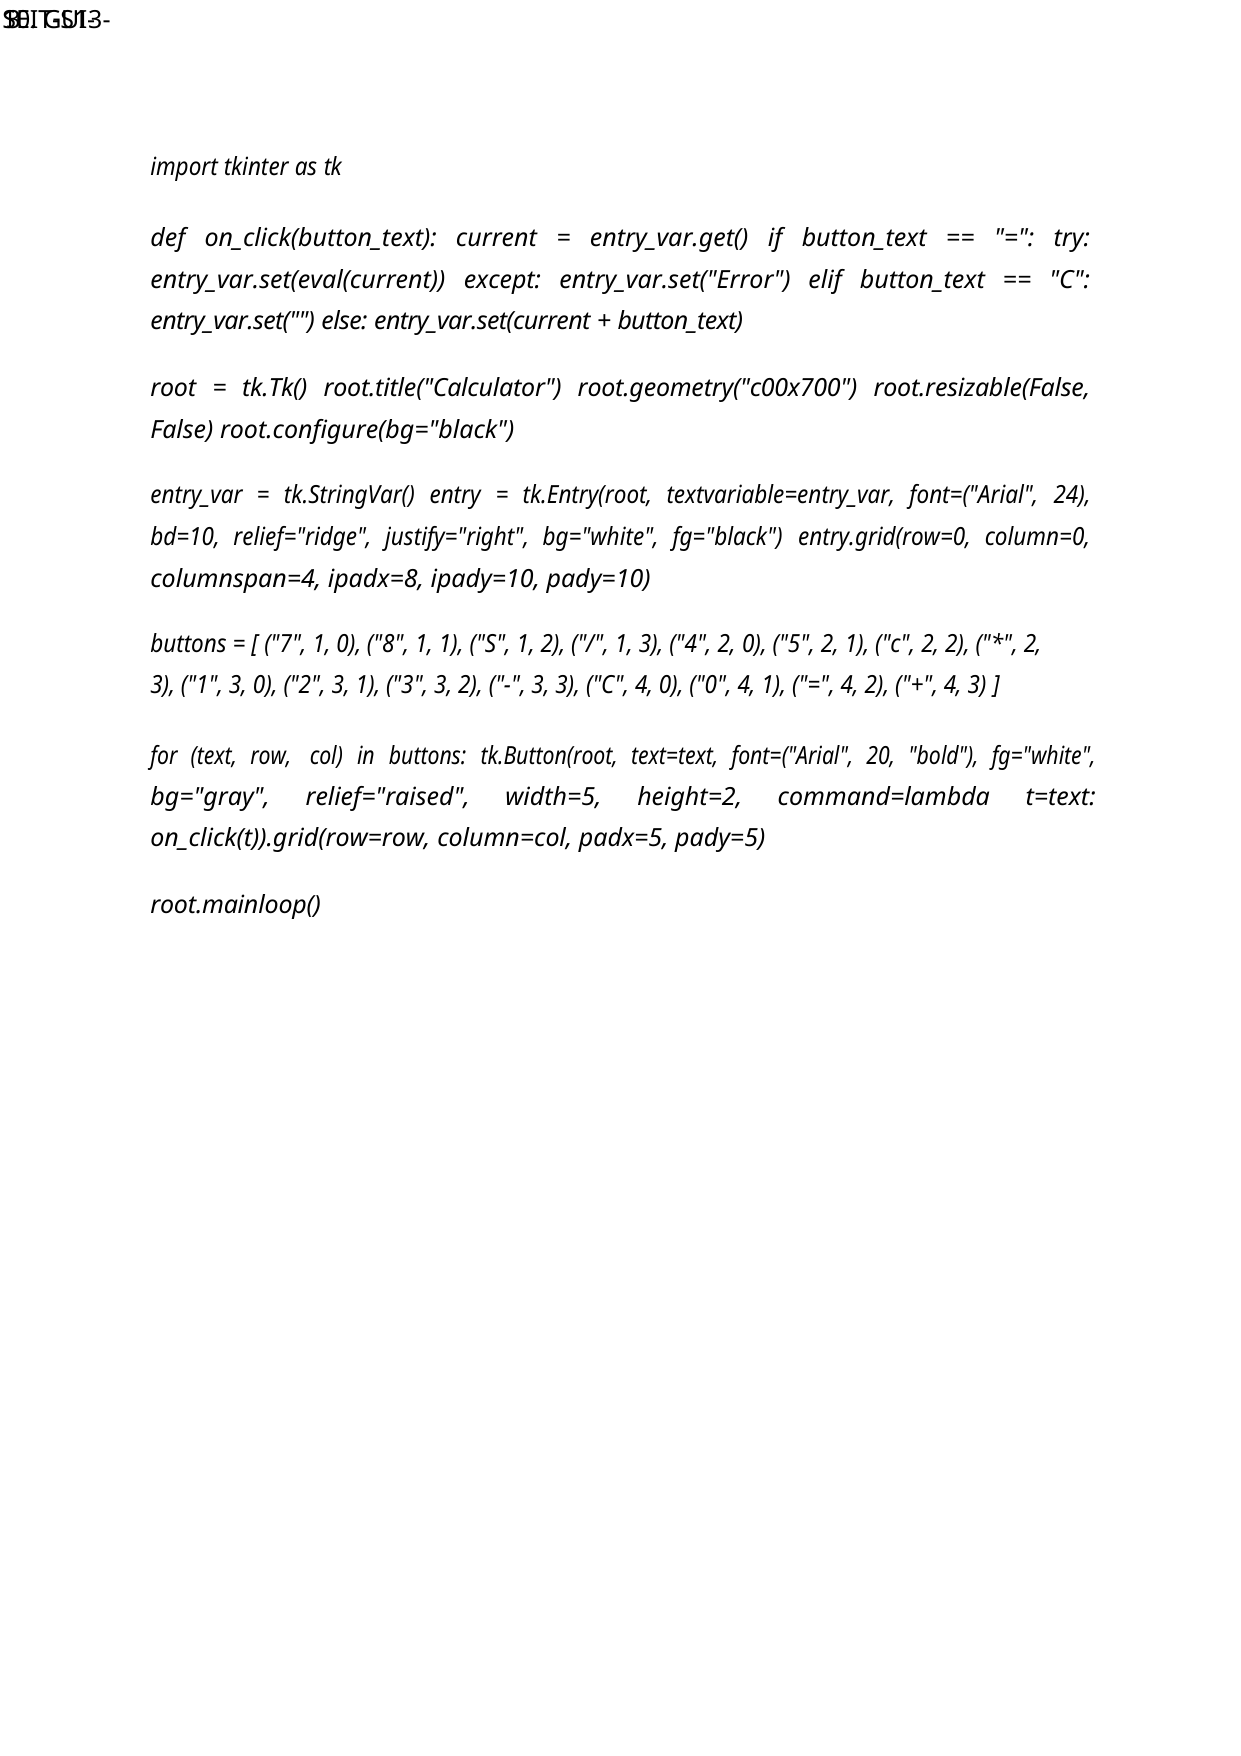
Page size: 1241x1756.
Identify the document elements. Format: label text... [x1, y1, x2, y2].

text buttons = [ ("7", 1, 0), ("8", 1, 1), ("S", 1, 2), ("/", 1, 3), ("4", 2, 0), ("5", 2, 1), ("c", 2, 2), ("*", 2, [150, 626, 1128, 660]
text def on_click(button_text): current = entry_var.get() if button_text == "=": try: entry_var.set(eval(current)) except: entry_var.set("Error") elif button_text == "C": entry_var.set("") else: entry_var.set(current + button_text) [150, 220, 1091, 336]
text for (text, row, col) in buttons: tk.Button(root, text=text, font=("Arial", 20, "bold"), fg="white", bg="gray", relief="raised", width=5, height=2, command=lambda t=text: on_click(t)).grid(row=row, column=col, padx=5, pady=5) [150, 738, 1097, 854]
text entry_var = tk.StringVar() entry = tk.Entry(root, textvariable=entry_var, font=("Arial", 24), bd=10, relief="ridge", justify="right", bg="white", fg="black") entry.grid(row=0, column=0, columnspan=4, ipadx=8, ipady=10, pady=10) [150, 477, 1090, 594]
text root = tk.Tk() root.title("Calculator") root.geometry("c00x700") root.resizable(False, False) root.configure(bg="black") [150, 369, 1090, 445]
text root.mainloop() [150, 887, 1128, 921]
text import tkinter as tk [150, 149, 1128, 183]
text 3), ("1", 3, 0), ("2", 3, 1), ("3", 3, 2), ("-", 3, 3), ("C", 4, 0), ("0", 4, 1), ("=", 4, 2), ("+", 4, 3) ] [150, 667, 1128, 701]
